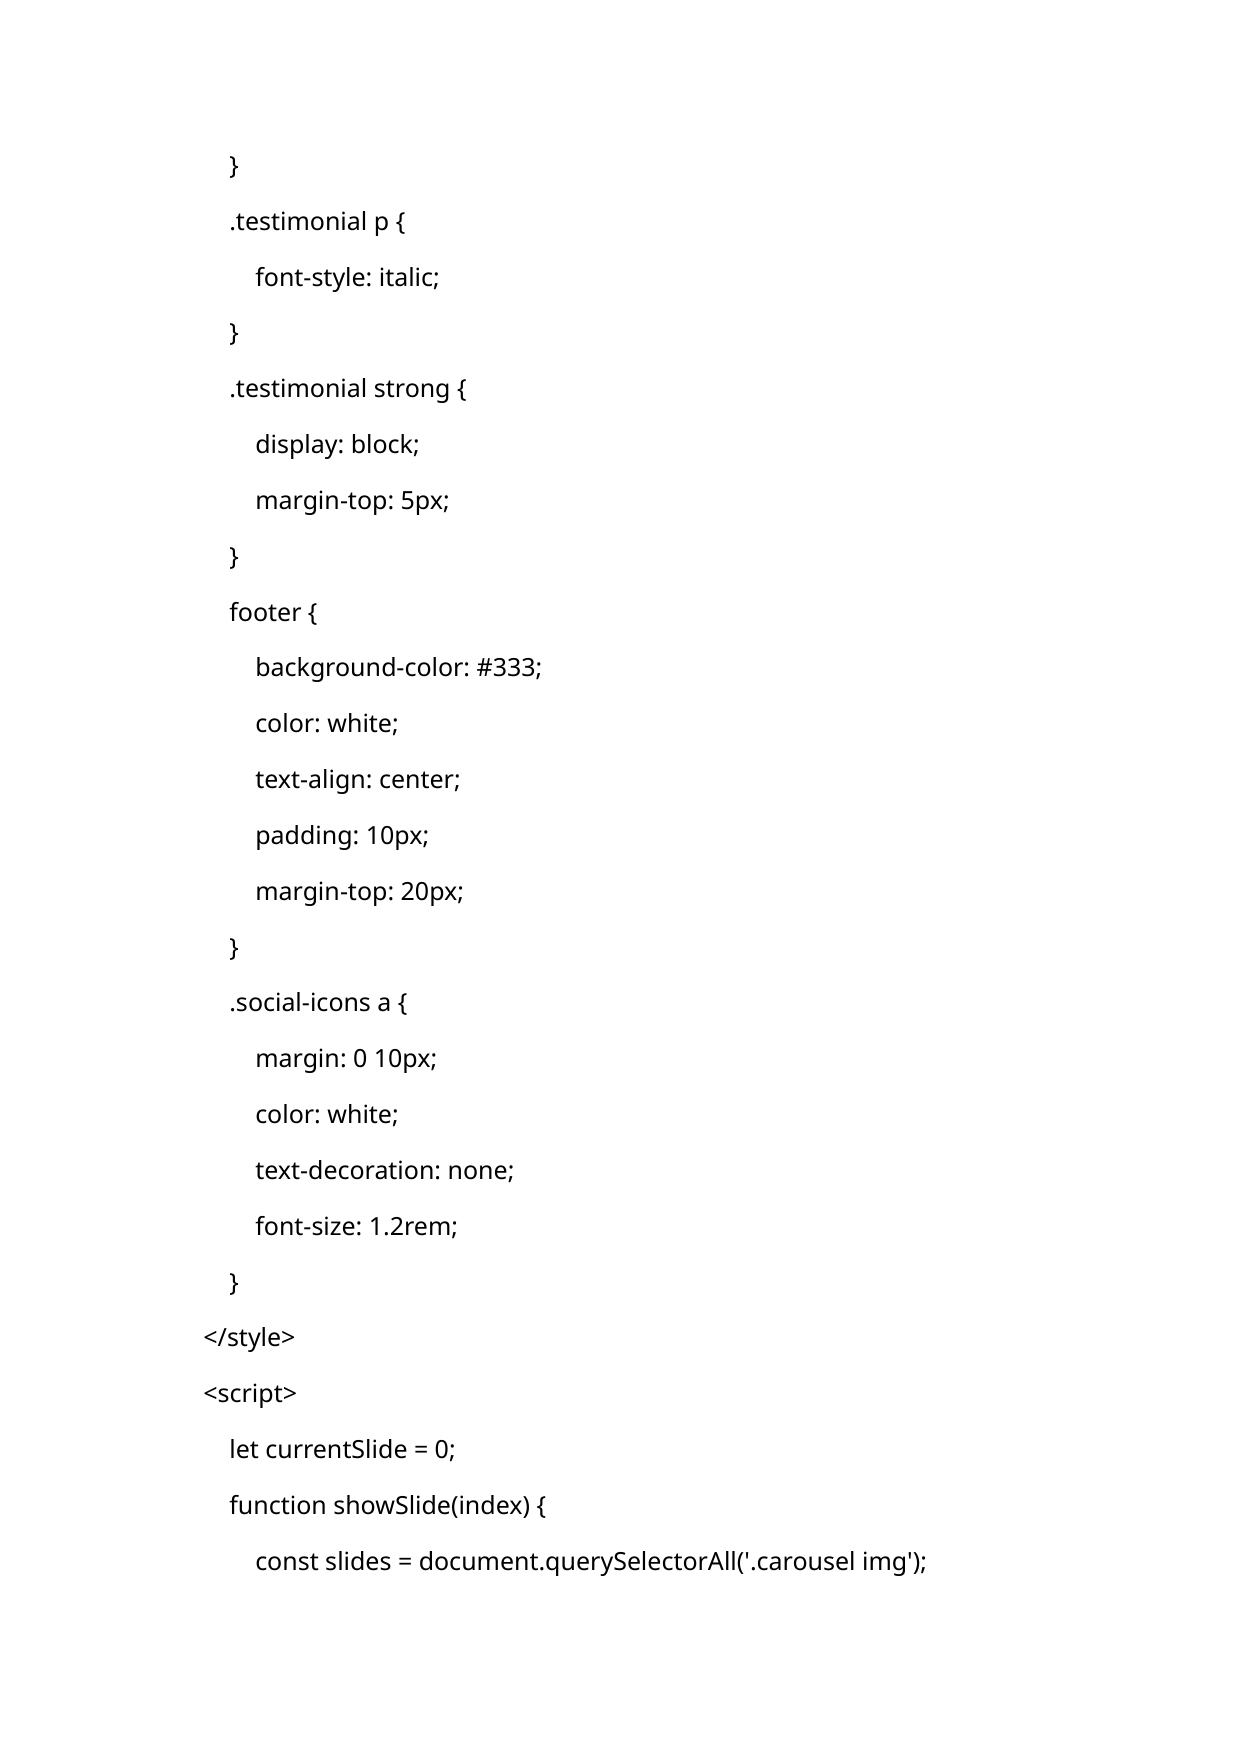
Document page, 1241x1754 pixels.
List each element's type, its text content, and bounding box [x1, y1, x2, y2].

text margin-top: 5px; [177, 483, 1063, 517]
text footer { [177, 594, 1063, 628]
text const slides = document.querySelectorAll('.carousel img'); [177, 1543, 1063, 1577]
text font-style: italic; [177, 259, 1063, 293]
text background-color: #333; [177, 650, 1063, 684]
text .testimonial strong { [177, 371, 1063, 405]
text function showSlide(index) { [177, 1488, 1063, 1522]
text } [177, 929, 1063, 963]
text padding: 10px; [177, 818, 1063, 852]
text text-align: center; [177, 762, 1063, 796]
text .social-icons a { [177, 985, 1063, 1019]
text } [177, 315, 1063, 349]
text } [177, 1264, 1063, 1298]
text text-decoration: none; [177, 1153, 1063, 1187]
text color: white; [177, 1097, 1063, 1131]
text margin-top: 20px; [177, 873, 1063, 907]
text } [177, 538, 1063, 572]
text font-size: 1.2rem; [177, 1208, 1063, 1242]
text margin: 0 10px; [177, 1041, 1063, 1075]
text </style> [177, 1320, 1063, 1354]
text } [177, 148, 1063, 182]
text .testimonial p { [177, 203, 1063, 237]
text let currentSlide = 0; [177, 1432, 1063, 1466]
text display: block; [177, 427, 1063, 461]
text color: white; [177, 706, 1063, 740]
text <script> [177, 1376, 1063, 1410]
